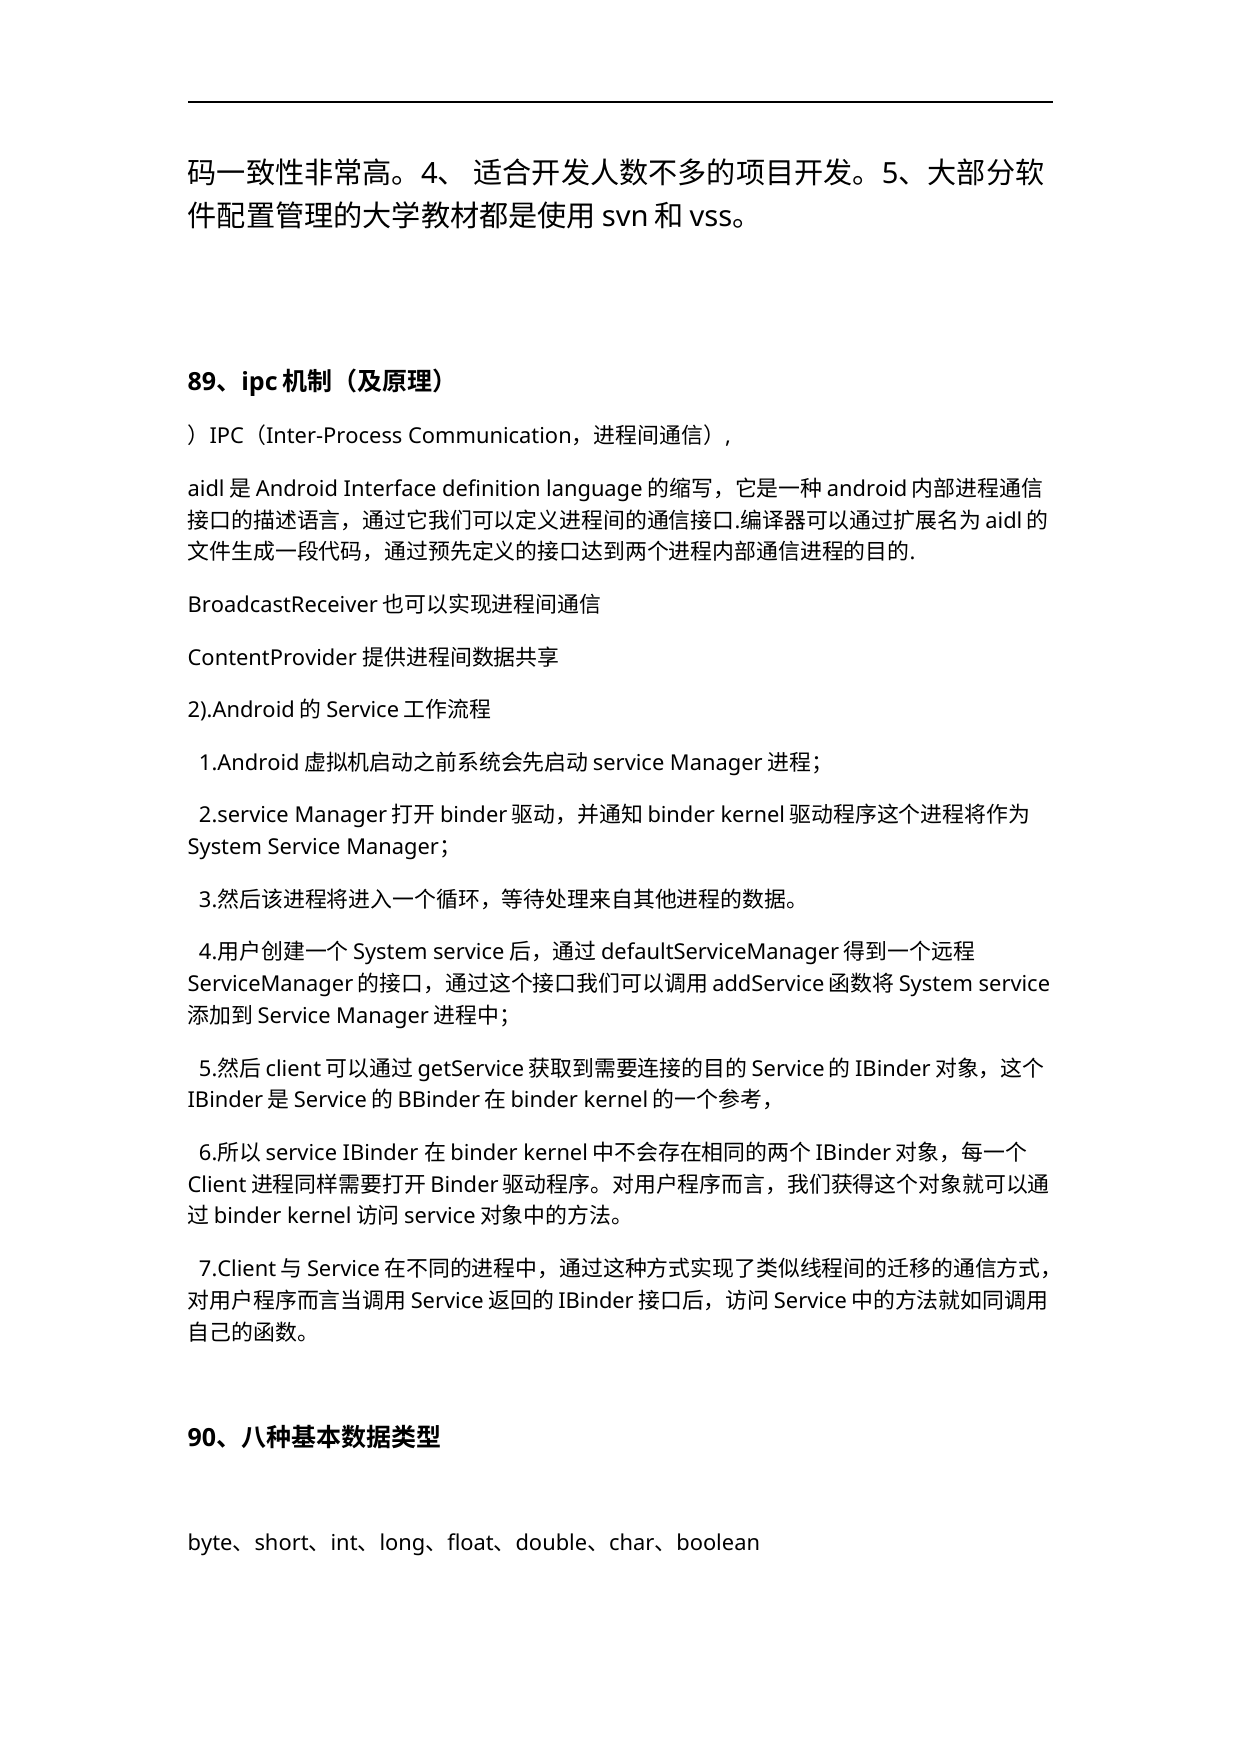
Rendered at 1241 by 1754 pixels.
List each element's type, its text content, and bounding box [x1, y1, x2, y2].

text 5.然后client可以通过getService获取到需要连接的目的Service的IBinder对象，这个IBinder是Service的BBinder在binder kernel的一个参考， [187, 1051, 1053, 1114]
text 2).Android的 Service工作流程 [187, 692, 1053, 724]
text 3.然后该进程将进入一个循环，等待处理来自其他进程的数据。 [187, 882, 1053, 913]
text byte、short、int、long、float、double、char、boolean [187, 1525, 1053, 1557]
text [187, 150, 1053, 235]
text 4.用户创建一个System service后，通过defaultServiceManager得到一个远程ServiceManager的接口，通过这个接口我们可以调用addService函数将System service添加到Service Manager进程中； [187, 934, 1053, 1030]
text 90、八种基本数据类型 [187, 1418, 1053, 1454]
text ContentProvider 提供进程间数据共享 [187, 639, 1053, 671]
text BroadcastReceiver也可以实现进程间通信 [187, 587, 1053, 619]
text aidl是 Android Interface definition language的缩写，它是一种android内部进程通信接口的描述语言，通过它我们可以定义进程间的通信接口.编译器可以通过扩展名为aidl的文件生成一段代码，通过预先定义的接口达到两个进程内部通信进程的目的. [187, 471, 1053, 566]
text 1.Android虚拟机启动之前系统会先启动service Manager进程； [187, 745, 1053, 777]
text 89、ipc机制（及原理） [187, 361, 1053, 397]
text 2.service Manager打开binder驱动，并通知binder kernel驱动程序这个进程将作为System Service Manager； [187, 797, 1053, 861]
text 6.所以service IBinder 在binder kernel中不会存在相同的两个IBinder对象，每一个Client进程同样需要打开Binder驱动程序。对用户程序而言，我们获得这个对象就可以通过binder kernel访问service对象中的方法。 [187, 1135, 1053, 1230]
text ）IPC（Inter-Process Communication，进程间通信）, [187, 418, 1053, 450]
text 7.Client与Service在不同的进程中，通过这种方式实现了类似线程间的迁移的通信方式，对用户程序而言当调用Service返回的IBinder接口后，访问Service中的方法就如同调用自己的函数。 [187, 1251, 1053, 1346]
